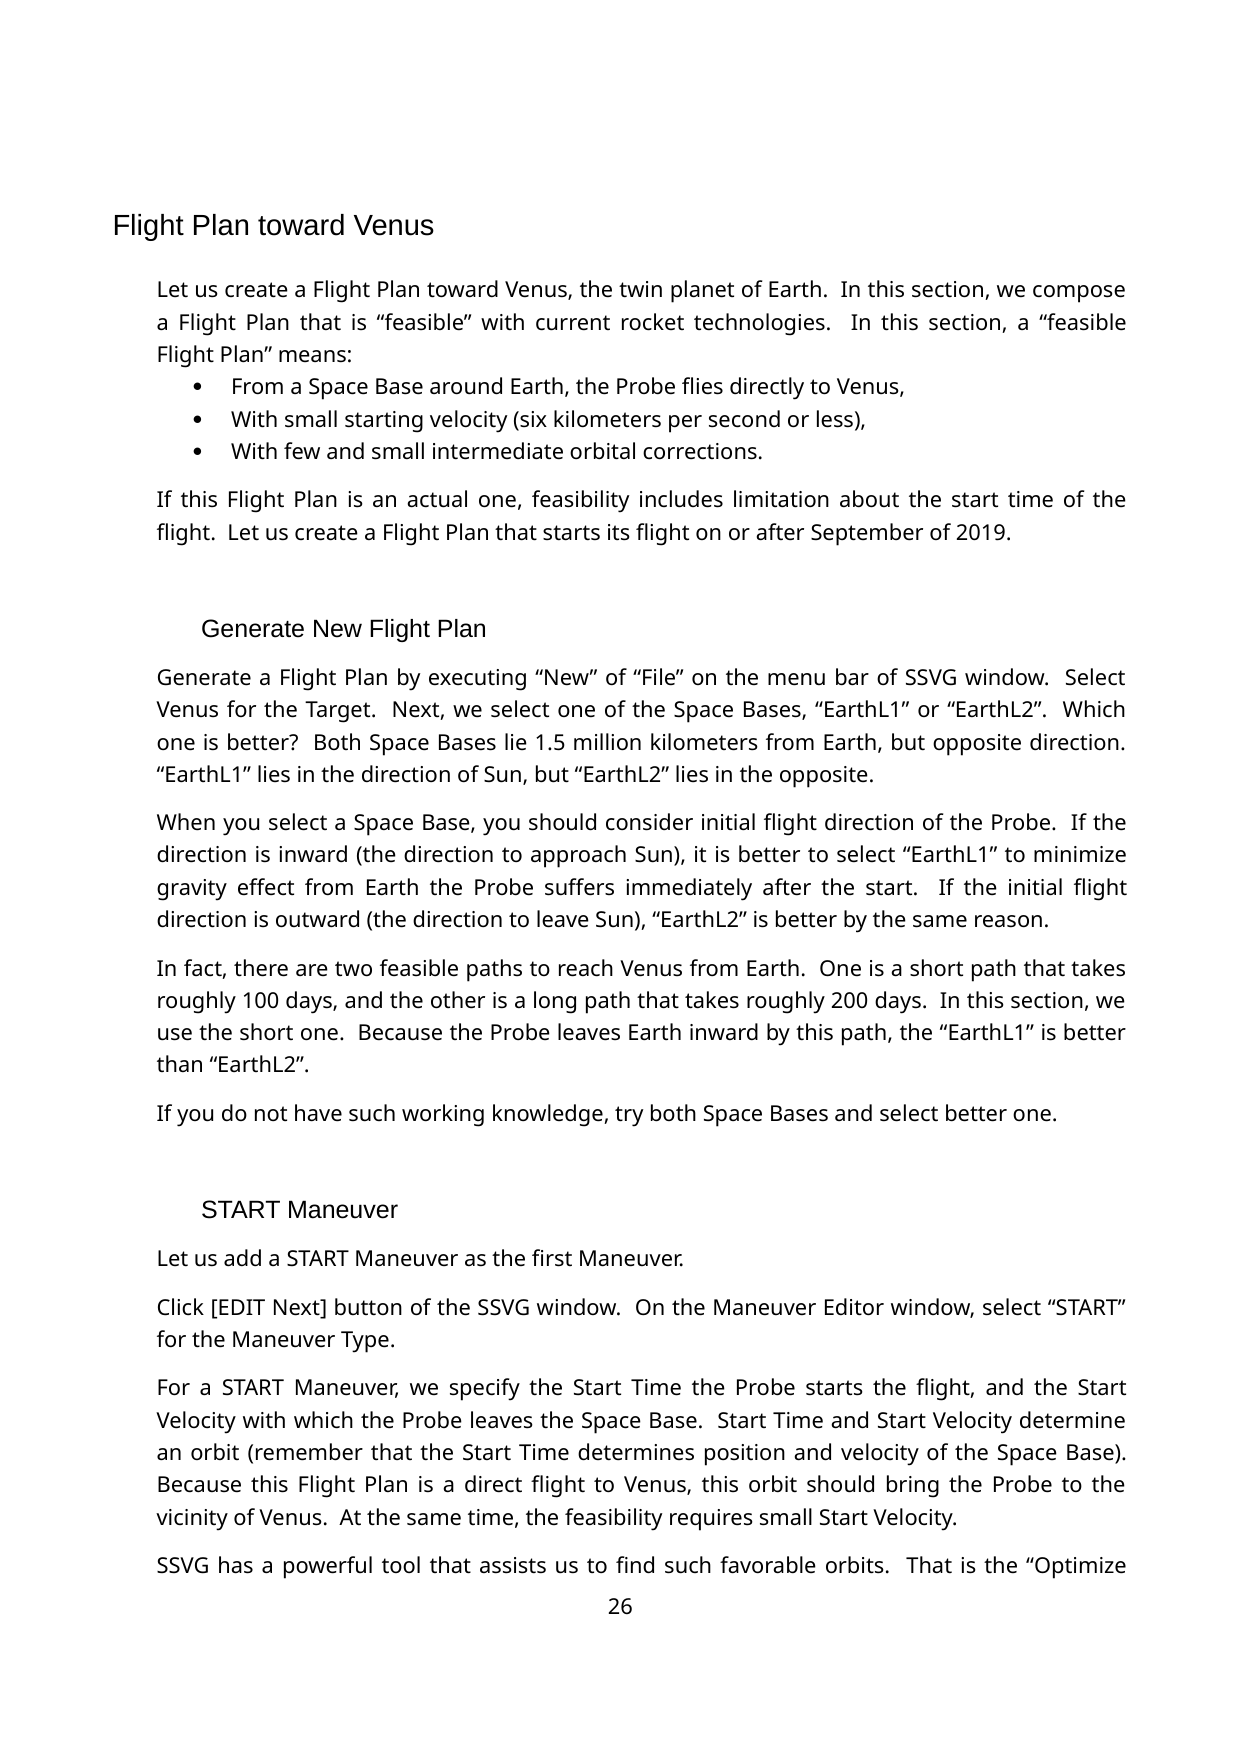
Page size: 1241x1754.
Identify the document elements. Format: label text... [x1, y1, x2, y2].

subtitle Flight Plan toward Venus [112, 192, 1128, 257]
list With few and small intermediate orbital corrections. [194, 434, 1128, 467]
text If you do not have such working knowledge, try both Space Bases and select better one. [156, 1097, 1128, 1129]
text When you select a Space Base, you should consider initial flight direction of the Probe. If the direction is inward (the direction to approach Sun), it is better to select “EarthL1” to minimize gravity effect from Earth the Probe suffers immediately after the start. If the initial flight direction is outward (the direction to leave Sun), “EarthL2” is better by the same reason. [156, 806, 1128, 935]
text Click [EDIT Next] button of the SSVG window. On the Maneuver Editor window, select “START” for the Maneuver Type. [156, 1290, 1128, 1355]
text Let us add a START Maneuver as the first Maneuver. [156, 1242, 1128, 1274]
text Let us create a Flight Plan toward Venus, the twin planet of Earth. In this section, we compose a Flight Plan that is “feasible” with current rocket technologies. In this section, a “feasible Flight Plan” means: [156, 273, 1128, 370]
subtitle START Maneuver [201, 1193, 1128, 1226]
text In fact, there are two feasible paths to reach Venus from Earth. One is a short path that takes roughly 100 days, and the other is a long path that takes roughly 200 days. In this section, we use the short one. Because the Probe leaves Earth inward by this path, the “EarthL1” is better than “EarthL2”. [156, 951, 1128, 1080]
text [156, 1549, 1128, 1581]
text Generate a Flight Plan by executing “New” of “File” on the menu bar of SSVG window. Select Venus for the Target. Next, we select one of the Space Bases, “EarthL1” or “EarthL2”. Which one is better? Both Space Bases lie 1.5 million kilometers from Earth, but opposite direction. “EarthL1” lies in the direction of Sun, but “EarthL2” lies in the opposite. [156, 661, 1128, 790]
text If this Flight Plan is an actual one, feasibility includes limitation about the start time of the flight. Let us create a Flight Plan that starts its flight on or after September of 2019. [156, 483, 1128, 548]
list With small starting velocity (six kilometers per second or less), [194, 402, 1128, 434]
subtitle Generate New Flight Plan [201, 612, 1128, 644]
list From a Space Base around Earth, the Probe flies directly to Venus, [194, 370, 1128, 402]
text For a START Maneuver, we specify the Start Time the Probe starts the flight, and the Start Velocity with which the Probe leaves the Space Base. Start Time and Start Velocity determine an orbit (remember that the Start Time determines position and velocity of the Space Base). Because this Flight Plan is a direct flight to Venus, this orbit should bring the Probe to the vicinity of Venus. At the same time, the feasibility requires small Start Velocity. [156, 1371, 1128, 1532]
